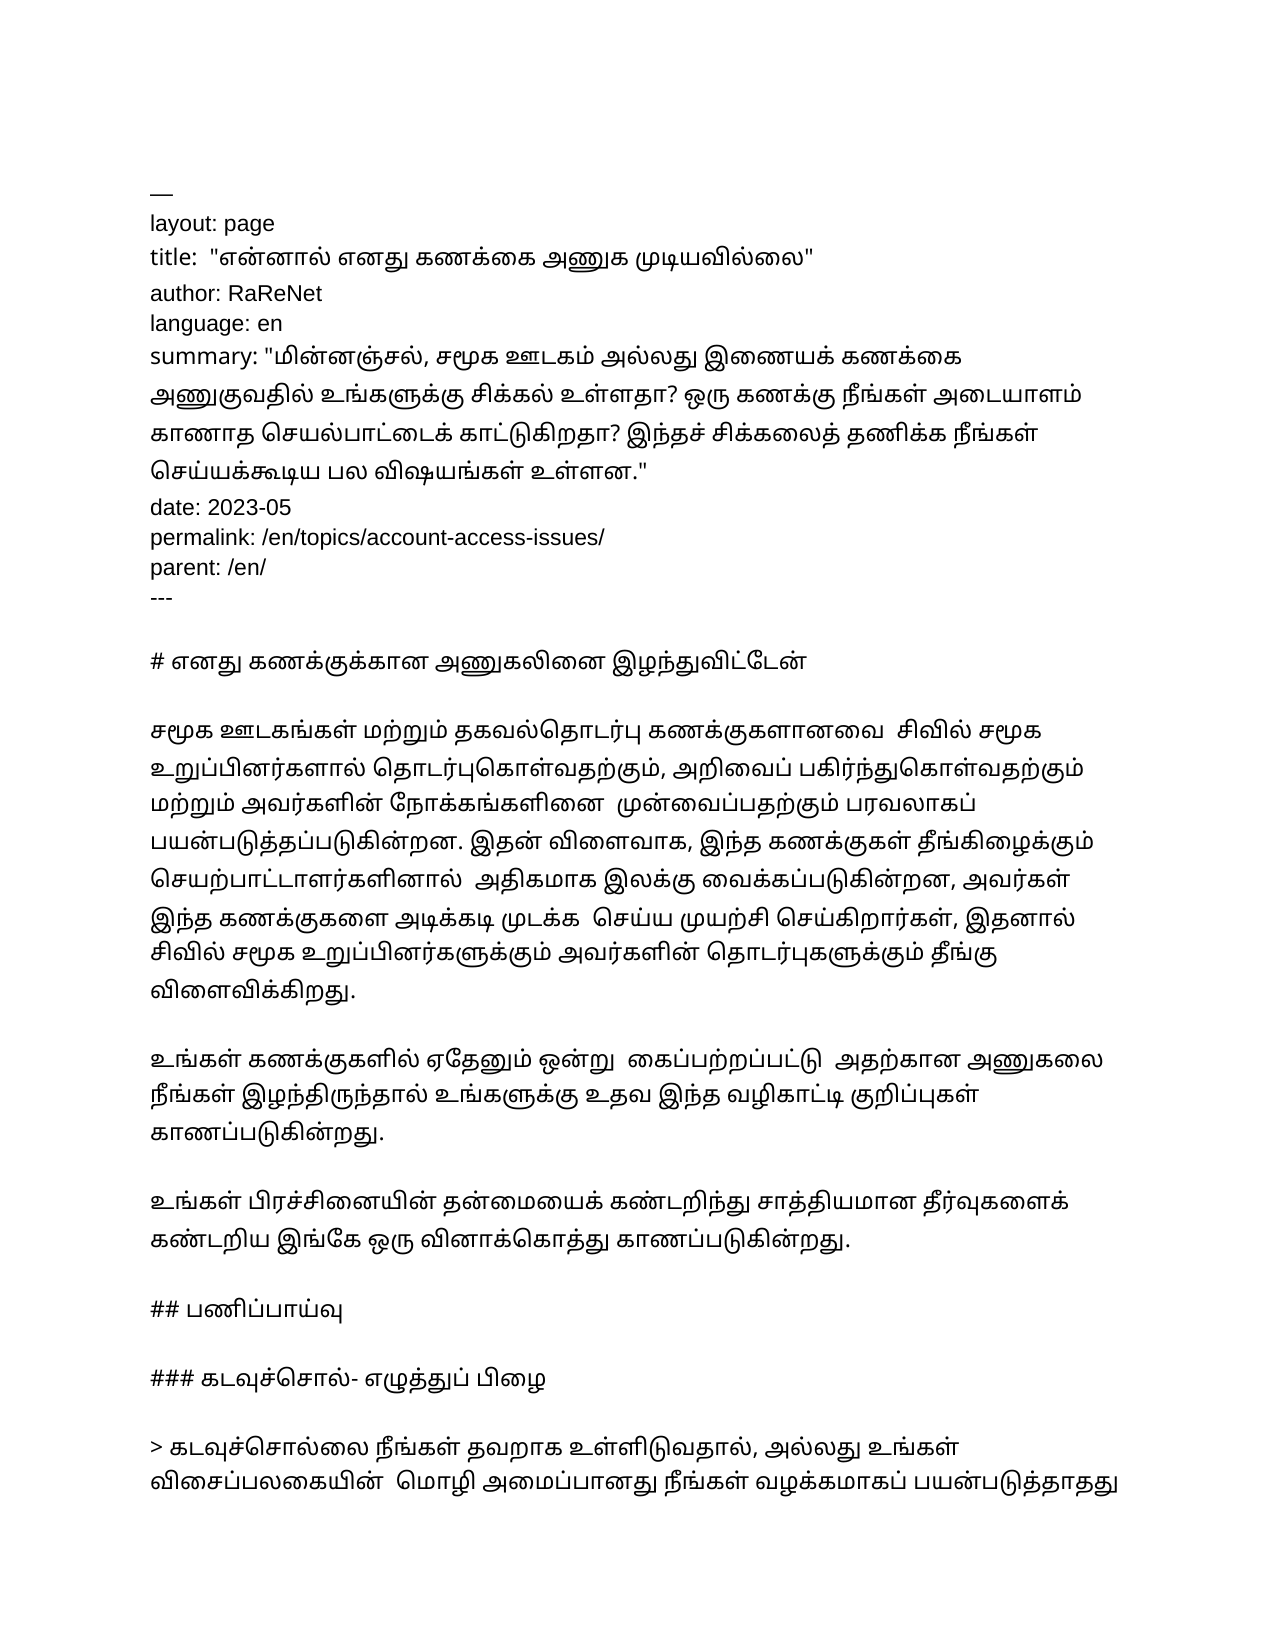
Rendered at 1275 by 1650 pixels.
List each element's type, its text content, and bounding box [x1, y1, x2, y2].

text layout: page [150, 210, 1125, 237]
text language: en [150, 310, 1125, 336]
text — [150, 180, 1125, 207]
text date: 2023-05 [150, 494, 1125, 520]
text permalink: /en/topics/account-access-issues/ [150, 524, 1125, 550]
text author: RaReNet [150, 279, 1125, 306]
text parent: /en/ [150, 554, 1125, 581]
text --- [150, 584, 1125, 611]
